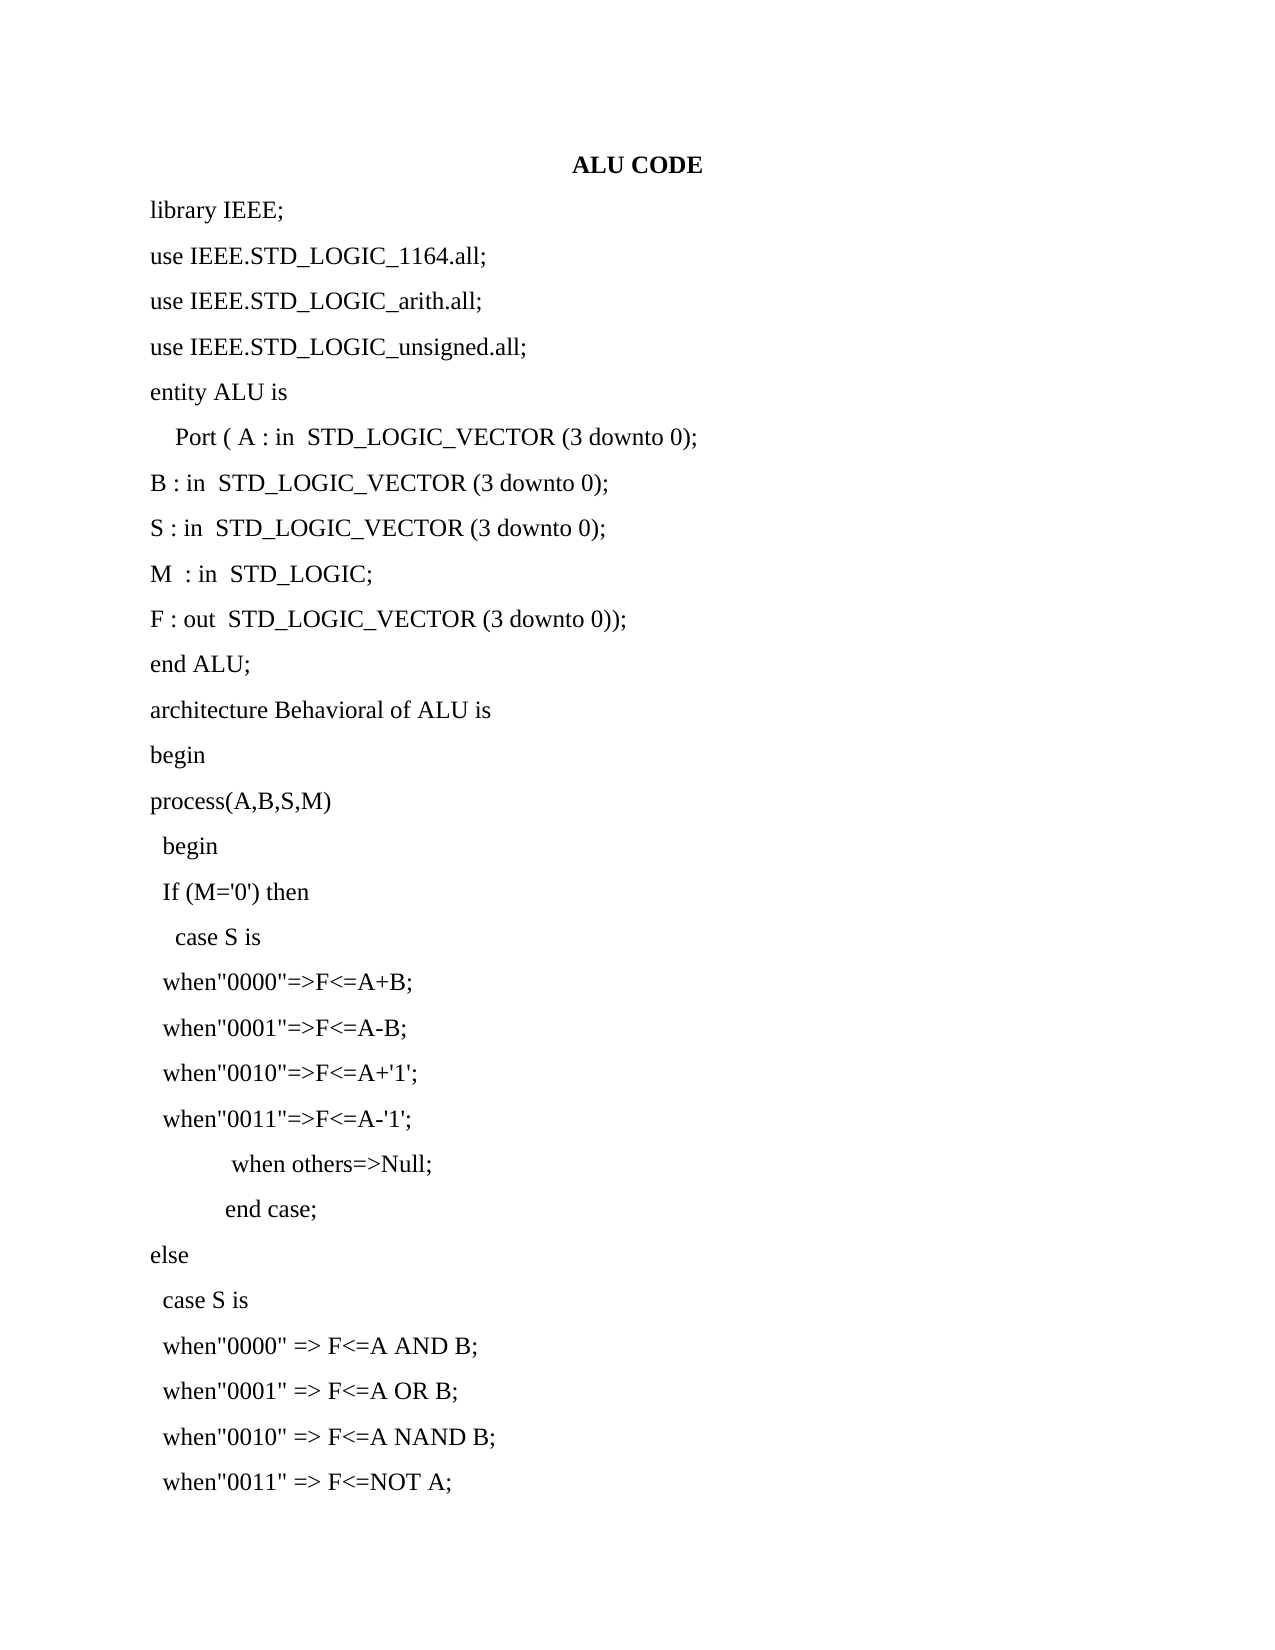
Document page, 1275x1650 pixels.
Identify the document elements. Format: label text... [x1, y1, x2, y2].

text F : out STD_LOGIC_VECTOR (3 downto 0)); [150, 604, 1125, 633]
text when"0010" => F<=A NAND B; [150, 1422, 1125, 1450]
text end case; [150, 1194, 1125, 1223]
text end ALU; [150, 649, 1125, 678]
text use IEEE.STD_LOGIC_unsigned.all; [150, 332, 1125, 360]
text begin [150, 831, 1125, 860]
text else [150, 1240, 1125, 1269]
text when"0010"=>F<=A+'1'; [150, 1058, 1125, 1087]
text architecture Behavioral of ALU is [150, 695, 1125, 724]
text entity ALU is [150, 377, 1125, 406]
text case S is [150, 922, 1125, 951]
text library IEEE; [150, 195, 1125, 224]
text If (M='0') then [150, 877, 1125, 905]
text when others=>Null; [150, 1149, 1125, 1178]
text process(A,B,S,M) [150, 786, 1125, 814]
text case S is [150, 1285, 1125, 1314]
text Port ( A : in STD_LOGIC_VECTOR (3 downto 0); [150, 422, 1125, 451]
text B : in STD_LOGIC_VECTOR (3 downto 0); [150, 468, 1125, 497]
text use IEEE.STD_LOGIC_1164.all; [150, 241, 1125, 269]
text M : in STD_LOGIC; [150, 559, 1125, 587]
text use IEEE.STD_LOGIC_arith.all; [150, 286, 1125, 315]
text S : in STD_LOGIC_VECTOR (3 downto 0); [150, 513, 1125, 542]
text begin [150, 740, 1125, 769]
text when"0000" => F<=A AND B; [150, 1331, 1125, 1359]
text when"0000"=>F<=A+B; [150, 967, 1125, 996]
text when"0001" => F<=A OR B; [150, 1376, 1125, 1405]
text ALU CODE [150, 150, 1125, 179]
text when"0011" => F<=NOT A; [150, 1467, 1125, 1496]
text when"0001"=>F<=A-B; [150, 1013, 1125, 1042]
text when"0011"=>F<=A-'1'; [150, 1104, 1125, 1132]
